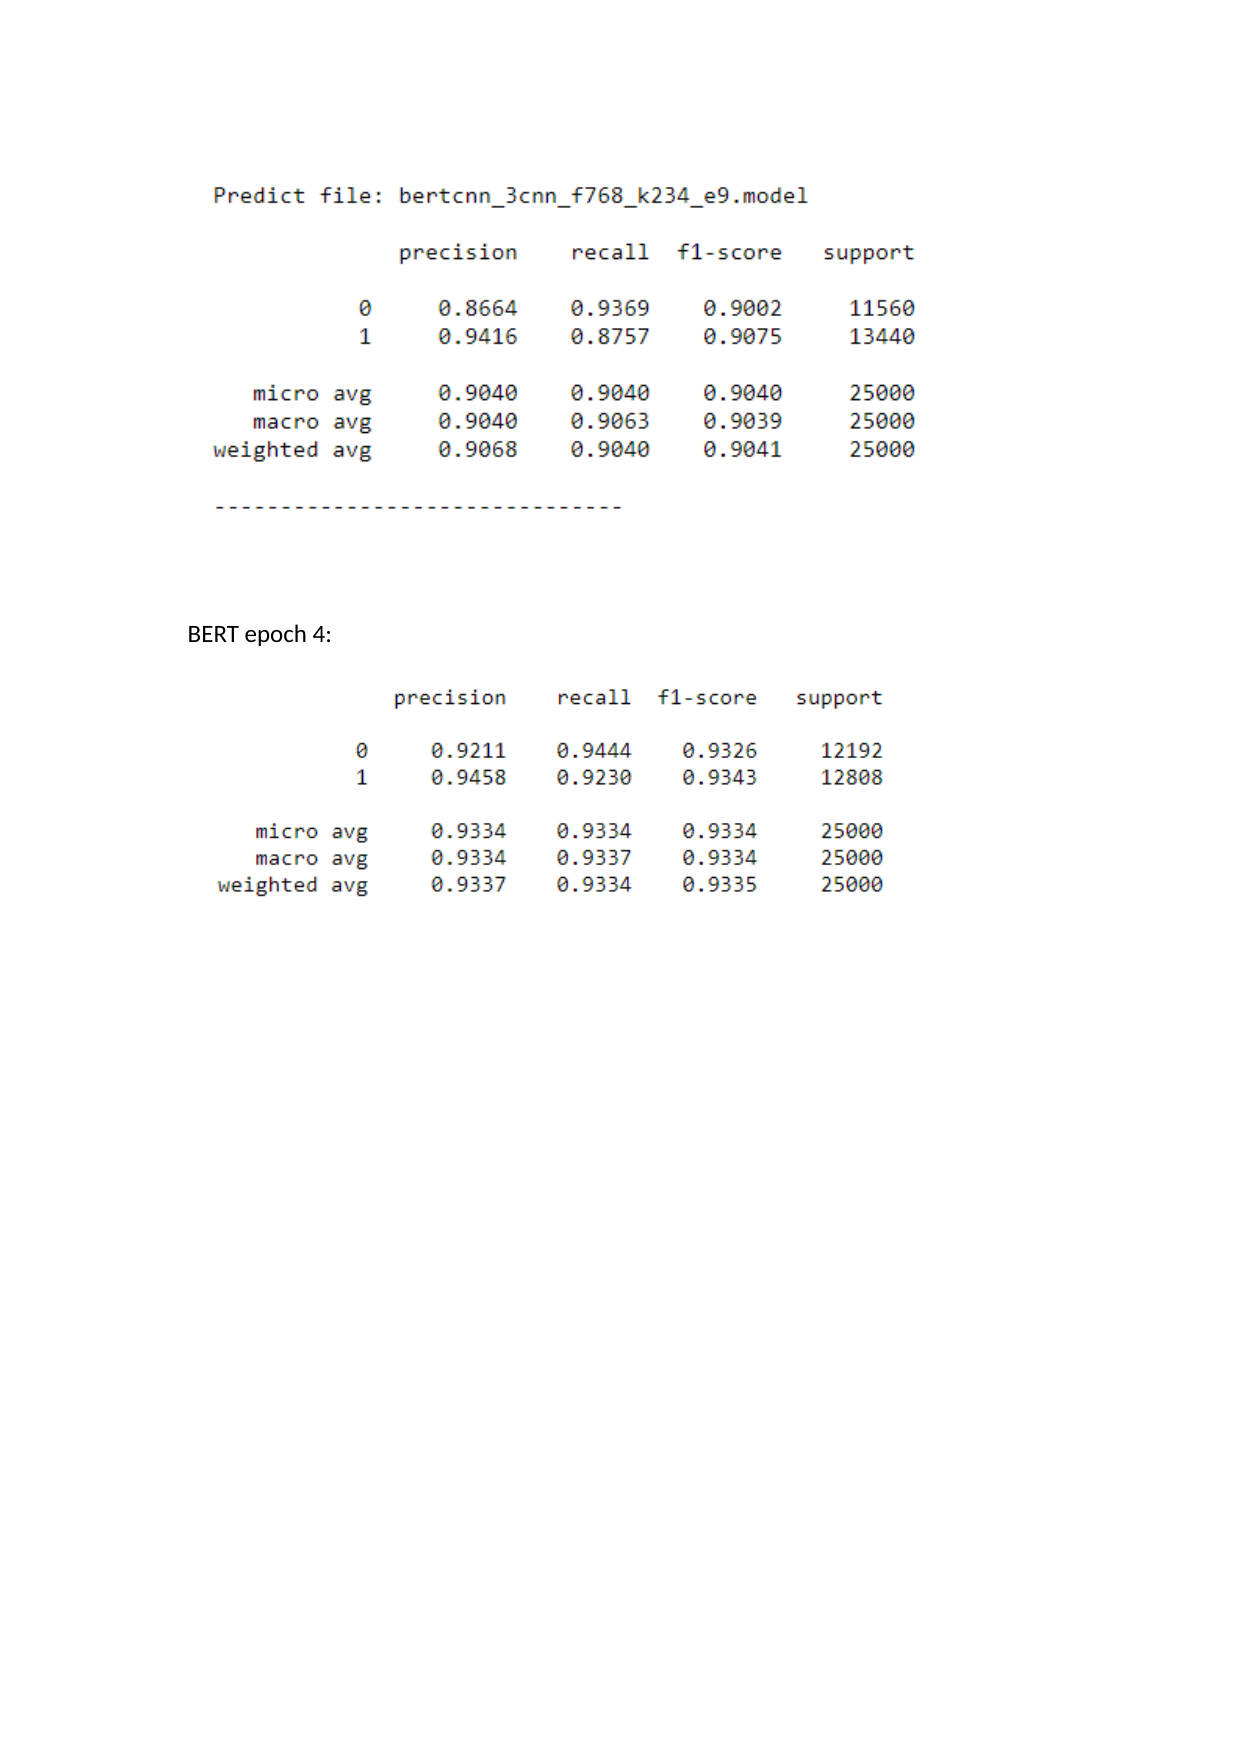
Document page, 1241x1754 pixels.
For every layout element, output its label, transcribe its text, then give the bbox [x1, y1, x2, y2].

text BERT epoch 4: [187, 614, 1053, 652]
picture [187, 652, 1053, 929]
picture [187, 164, 977, 559]
